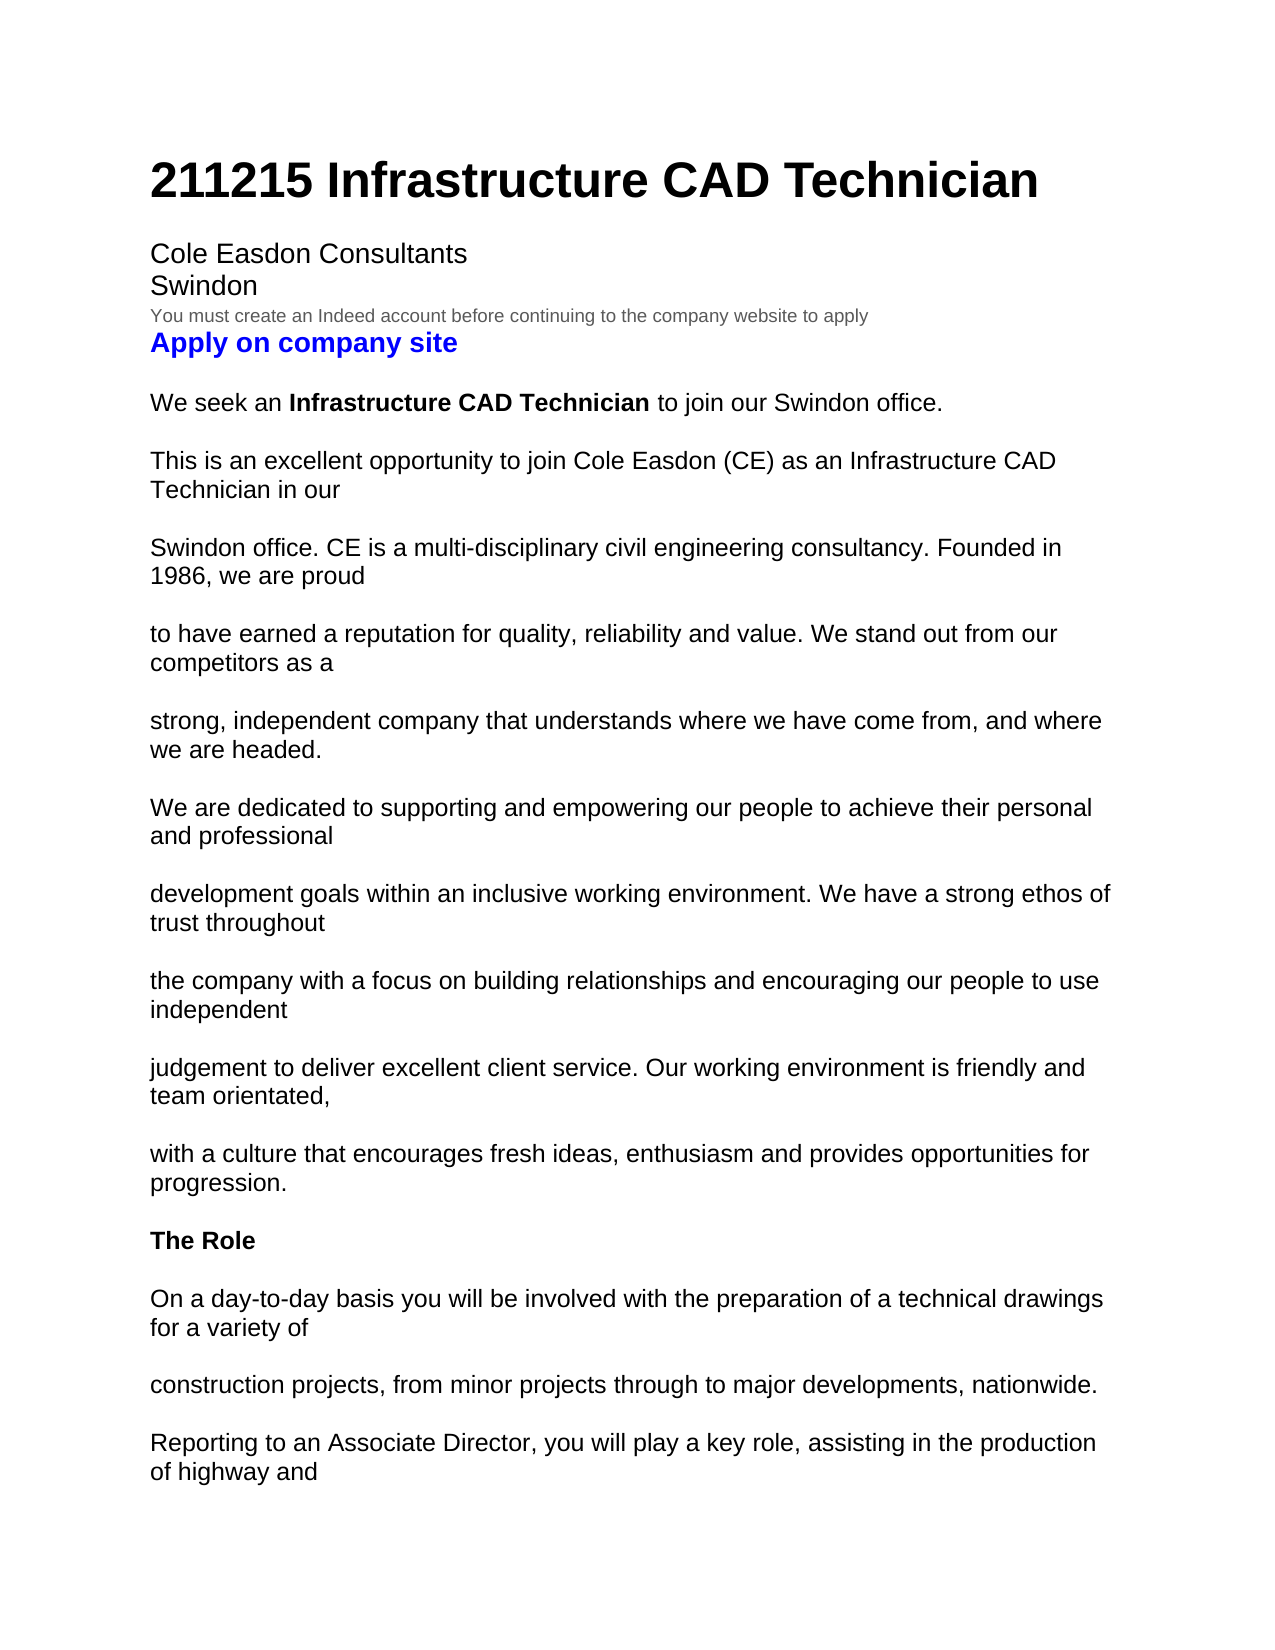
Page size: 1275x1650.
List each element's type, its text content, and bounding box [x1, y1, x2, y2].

text judgement to deliver excellent client service. Our working environment is friendly and team orientated, [150, 1053, 1125, 1110]
text Cole Easdon Consultants [150, 237, 1125, 269]
text with a culture that encourages fresh ideas, enthusiasm and provides opportunities for progression. [150, 1139, 1125, 1197]
text 211215 Infrastructure CAD Technician [150, 150, 1125, 207]
text We seek an Infrastructure CAD Technician to join our Swindon office. [150, 388, 1125, 417]
text This is an excellent opportunity to join Cole Easdon (CE) as an Infrastructure CAD Technician in our [150, 446, 1125, 503]
text On a day-to-day basis you will be involved with the preparation of a technical drawings for a variety of [150, 1284, 1125, 1341]
text construction projects, from minor projects through to major developments, nationwide. [150, 1371, 1125, 1399]
text development goals within an inclusive working environment. We have a strong ethos of trust throughout [150, 879, 1125, 937]
text Swindon office. CE is a multi-disciplinary civil engineering consultancy. Founded in 1986, we are proud [150, 533, 1125, 590]
text the company with a focus on building relationships and encouraging our people to use independent [150, 966, 1125, 1023]
text The Role [150, 1226, 1125, 1255]
text Reporting to an Associate Director, you will play a key role, assisting in the production of highway and [150, 1428, 1125, 1486]
text You must create an Indeed account before continuing to the company website to apply [150, 301, 1125, 326]
text strong, independent company that understands where we have come from, and where we are headed. [150, 706, 1125, 763]
text Apply on company site [150, 326, 1125, 359]
text We are dedicated to supporting and empowering our people to achieve their personal and professional [150, 793, 1125, 850]
text Swindon [150, 269, 1125, 301]
text to have earned a reputation for quality, reliability and value. We stand out from our competitors as a [150, 619, 1125, 677]
